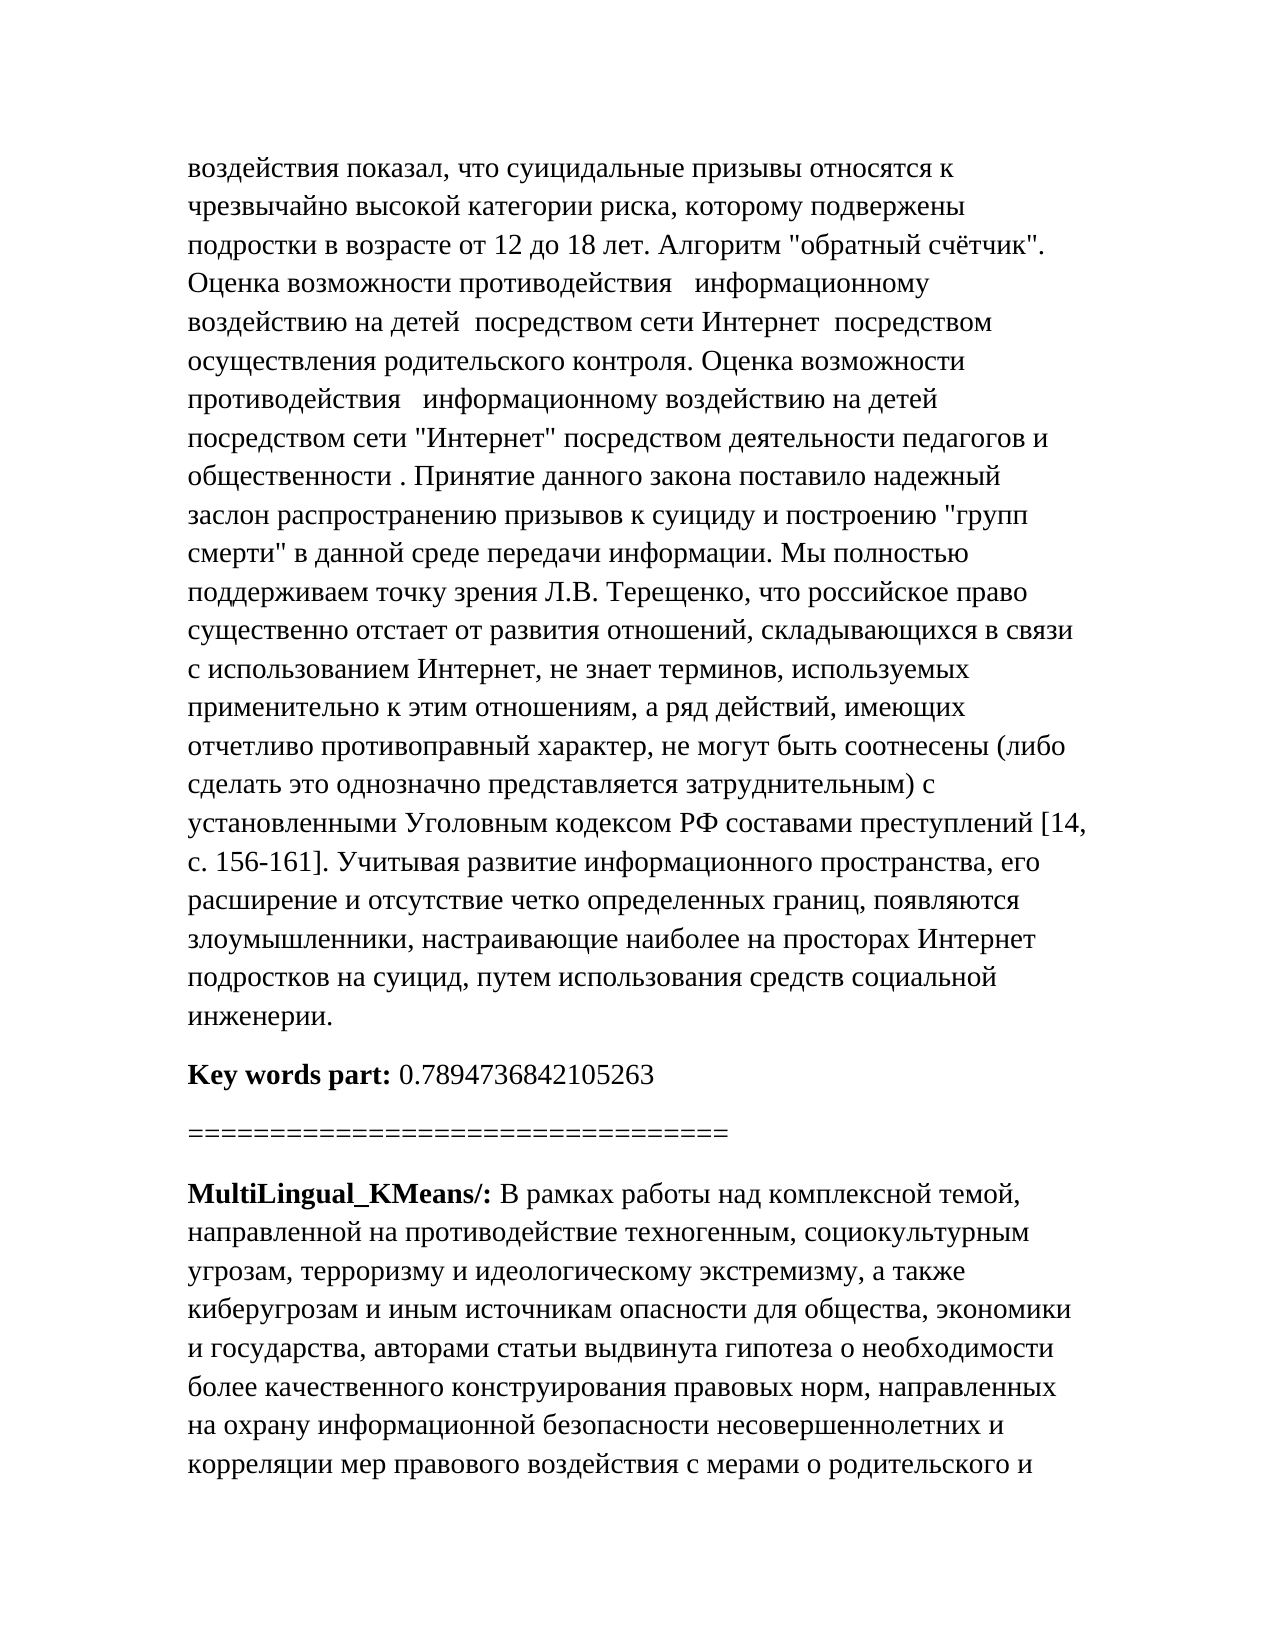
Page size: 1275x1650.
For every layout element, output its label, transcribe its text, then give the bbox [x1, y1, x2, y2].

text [187, 150, 1087, 1031]
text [187, 1176, 1087, 1479]
text Key words part: 0.7894736842105263 [187, 1057, 1087, 1091]
text ================================= [187, 1117, 1087, 1150]
